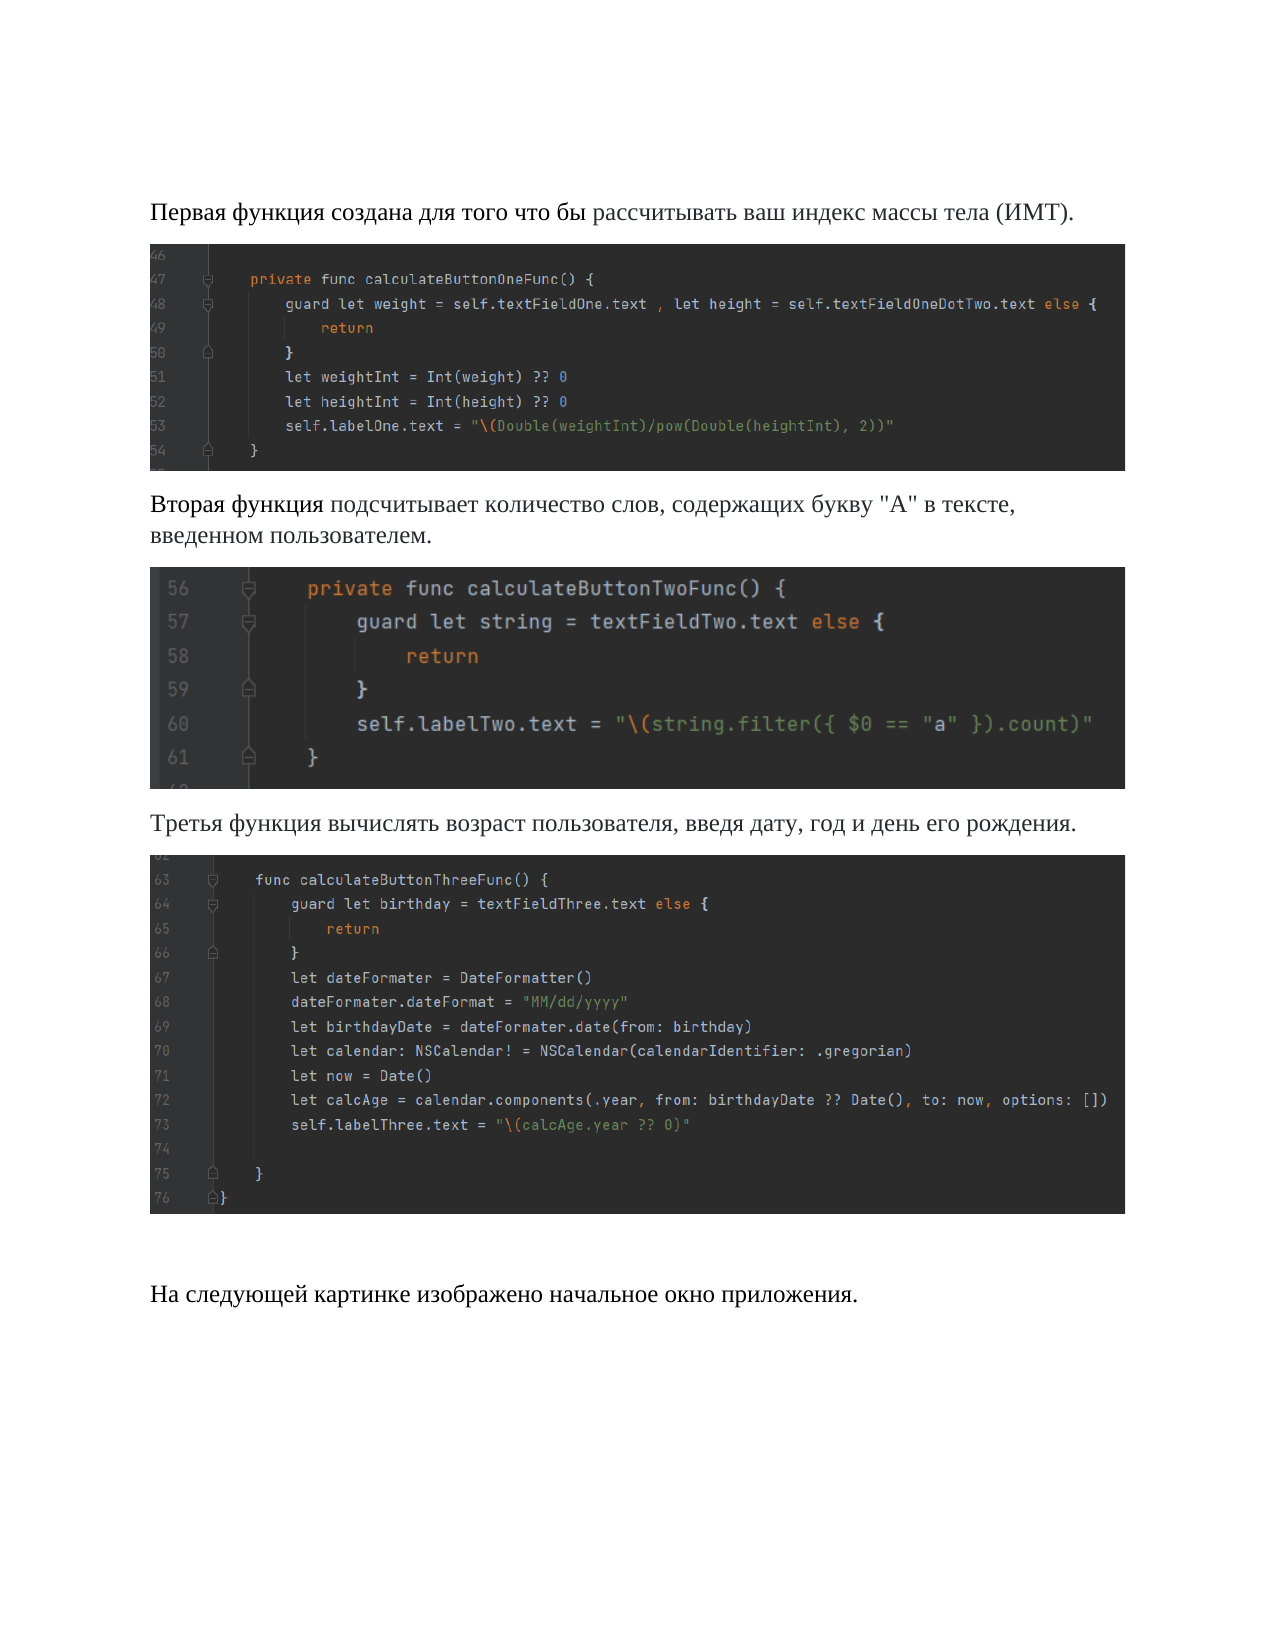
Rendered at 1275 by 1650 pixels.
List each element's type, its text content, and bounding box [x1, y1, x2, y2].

picture [150, 244, 1125, 471]
text Вторая функция подсчитывает количество слов, содержащих букву "А" в тексте, введенном пользователем. [150, 489, 1125, 549]
picture [150, 855, 1125, 1214]
text Первая функция создана для того что бы рассчитывать ваш индекс массы тела (ИМТ). [150, 197, 1125, 226]
text На следующей картинке изображено начальное окно приложения. [150, 1279, 1125, 1308]
picture [150, 567, 1125, 789]
text Третья функция вычислять возраст пользователя, введя дату, год и день его рождения. [150, 808, 1125, 836]
